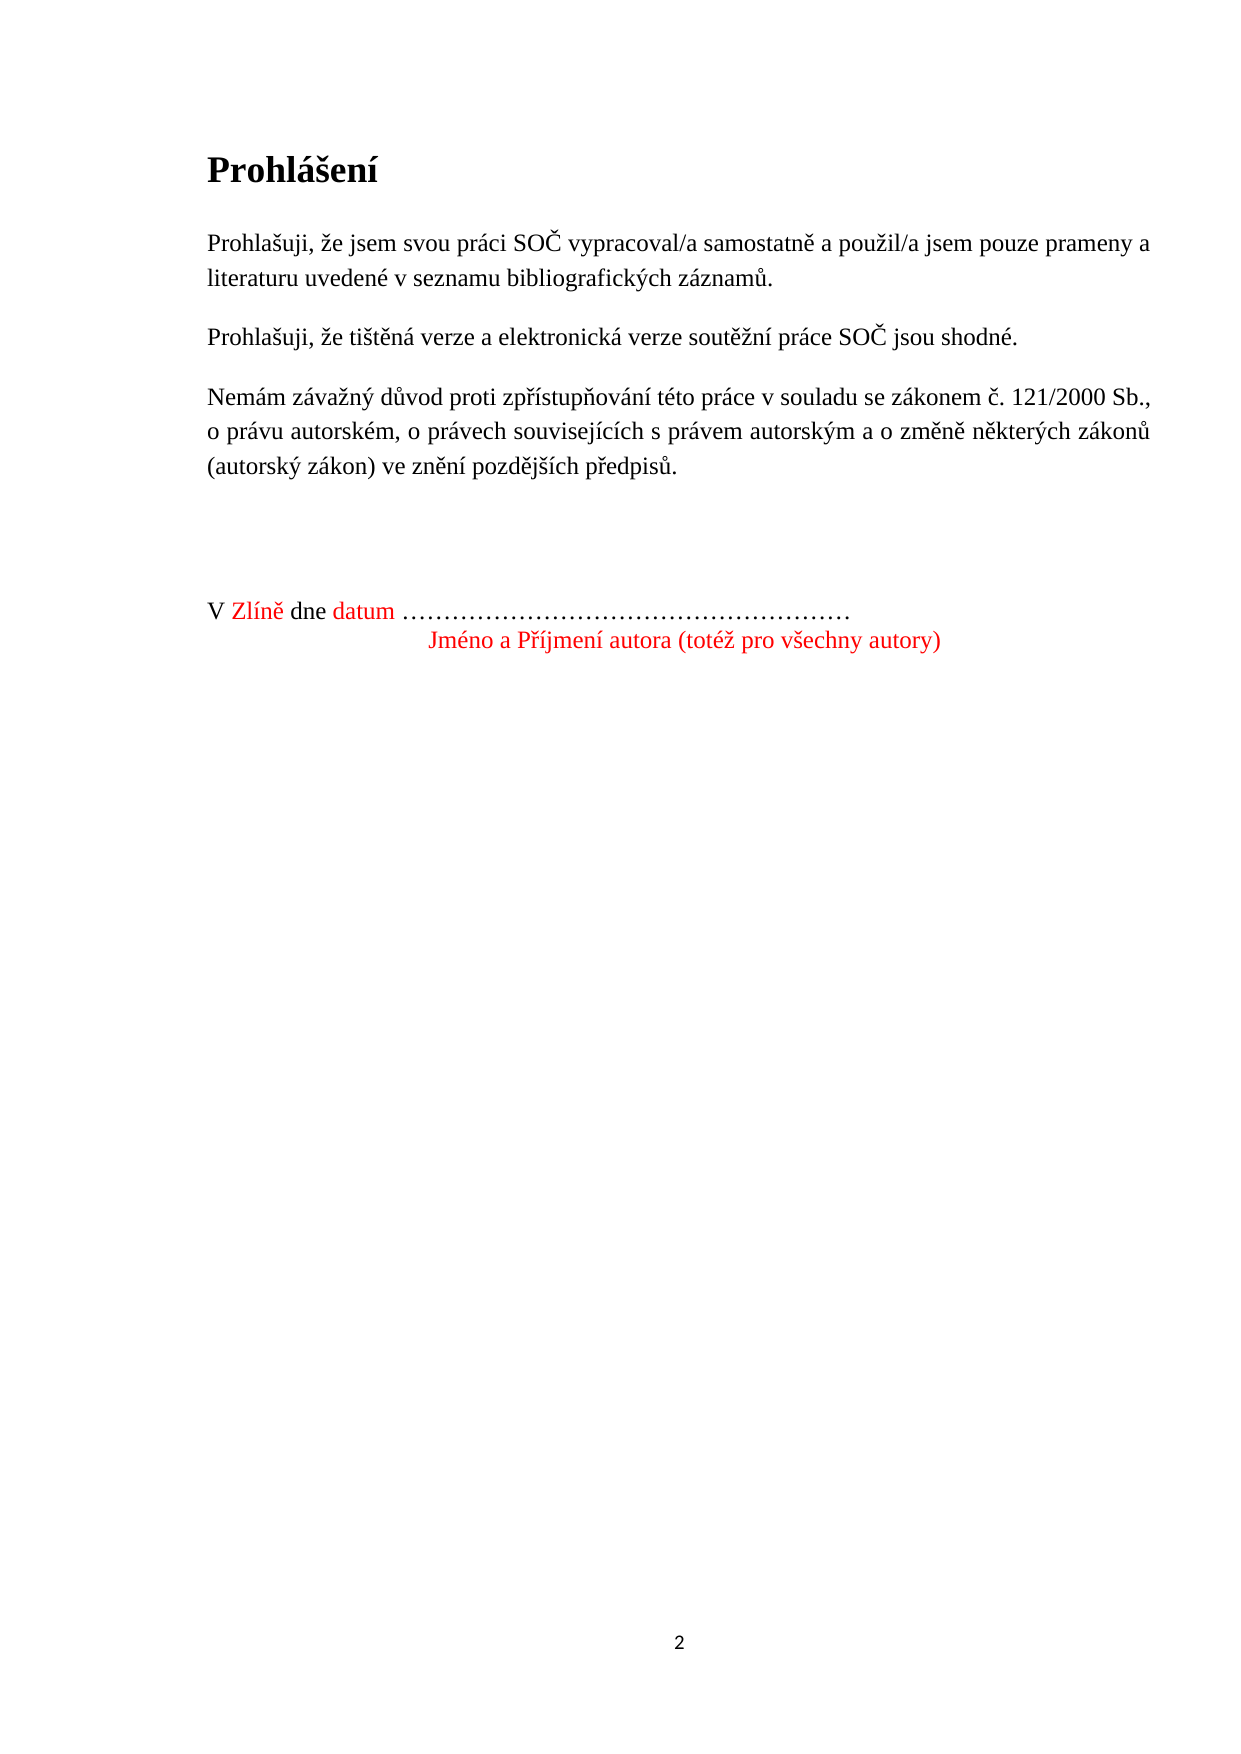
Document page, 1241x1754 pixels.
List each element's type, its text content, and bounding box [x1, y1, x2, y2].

text Prohlašuji, že tištěná verze a elektronická verze soutěžní práce SOČ jsou shodné. [207, 322, 1152, 351]
text V Zlíně dne datum ……………………………………………… [207, 596, 1152, 625]
text Prohlašuji, že jsem svou práci SOČ vypracoval/a samostatně a použil/a jsem pouze prameny a literaturu uvedené v seznamu bibliografických záznamů. [207, 228, 1152, 292]
text Jméno a Příjmení autora (totéž pro všechny autory) [207, 625, 1152, 654]
text Prohlášení [207, 148, 1152, 191]
text Nemám závažný důvod proti zpřístupňování této práce v souladu se zákonem č. 121/2000 Sb., o právu autorském, o právech souvisejících s právem autorským a o změně některých zákonů (autorský zákon) ve znění pozdějších předpisů. [207, 382, 1152, 479]
